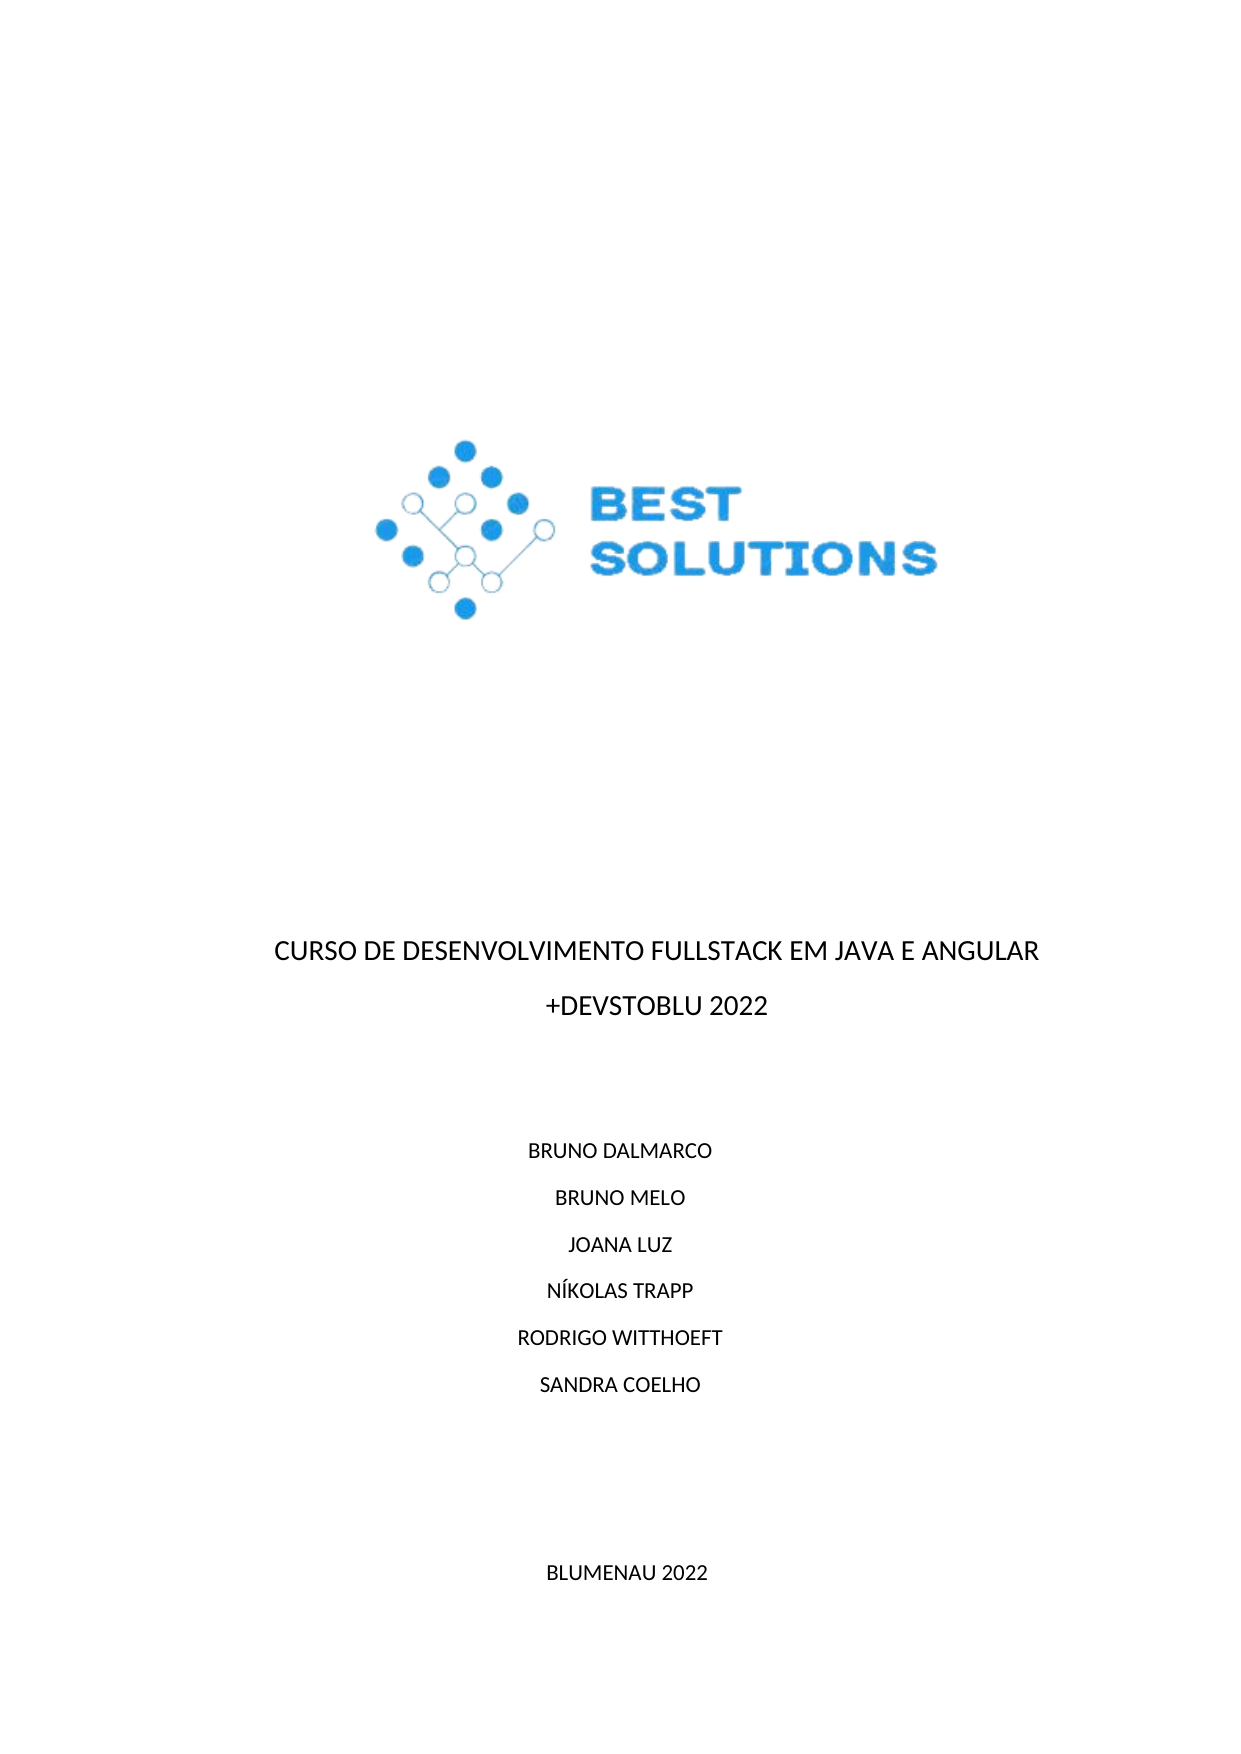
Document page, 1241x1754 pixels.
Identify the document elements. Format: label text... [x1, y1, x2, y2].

text BLUMENAU 2022 [472, 1558, 1063, 1586]
text NÍKOLAS TRAPP [177, 1277, 1063, 1305]
text JOANA LUZ [177, 1230, 1063, 1258]
text SANDRA COELHO [177, 1370, 1063, 1398]
picture [267, 147, 1047, 914]
text CURSO DE DESENVOLVIMENTO FULLSTACK EM JAVA E ANGULAR [251, 932, 1063, 968]
text BRUNO DALMARCO [177, 1136, 1063, 1164]
text RODRIGO WITTHOEFT [177, 1323, 1063, 1352]
text +DEVSTOBLU 2022 [251, 987, 1063, 1023]
text BRUNO MELO [177, 1183, 1063, 1211]
